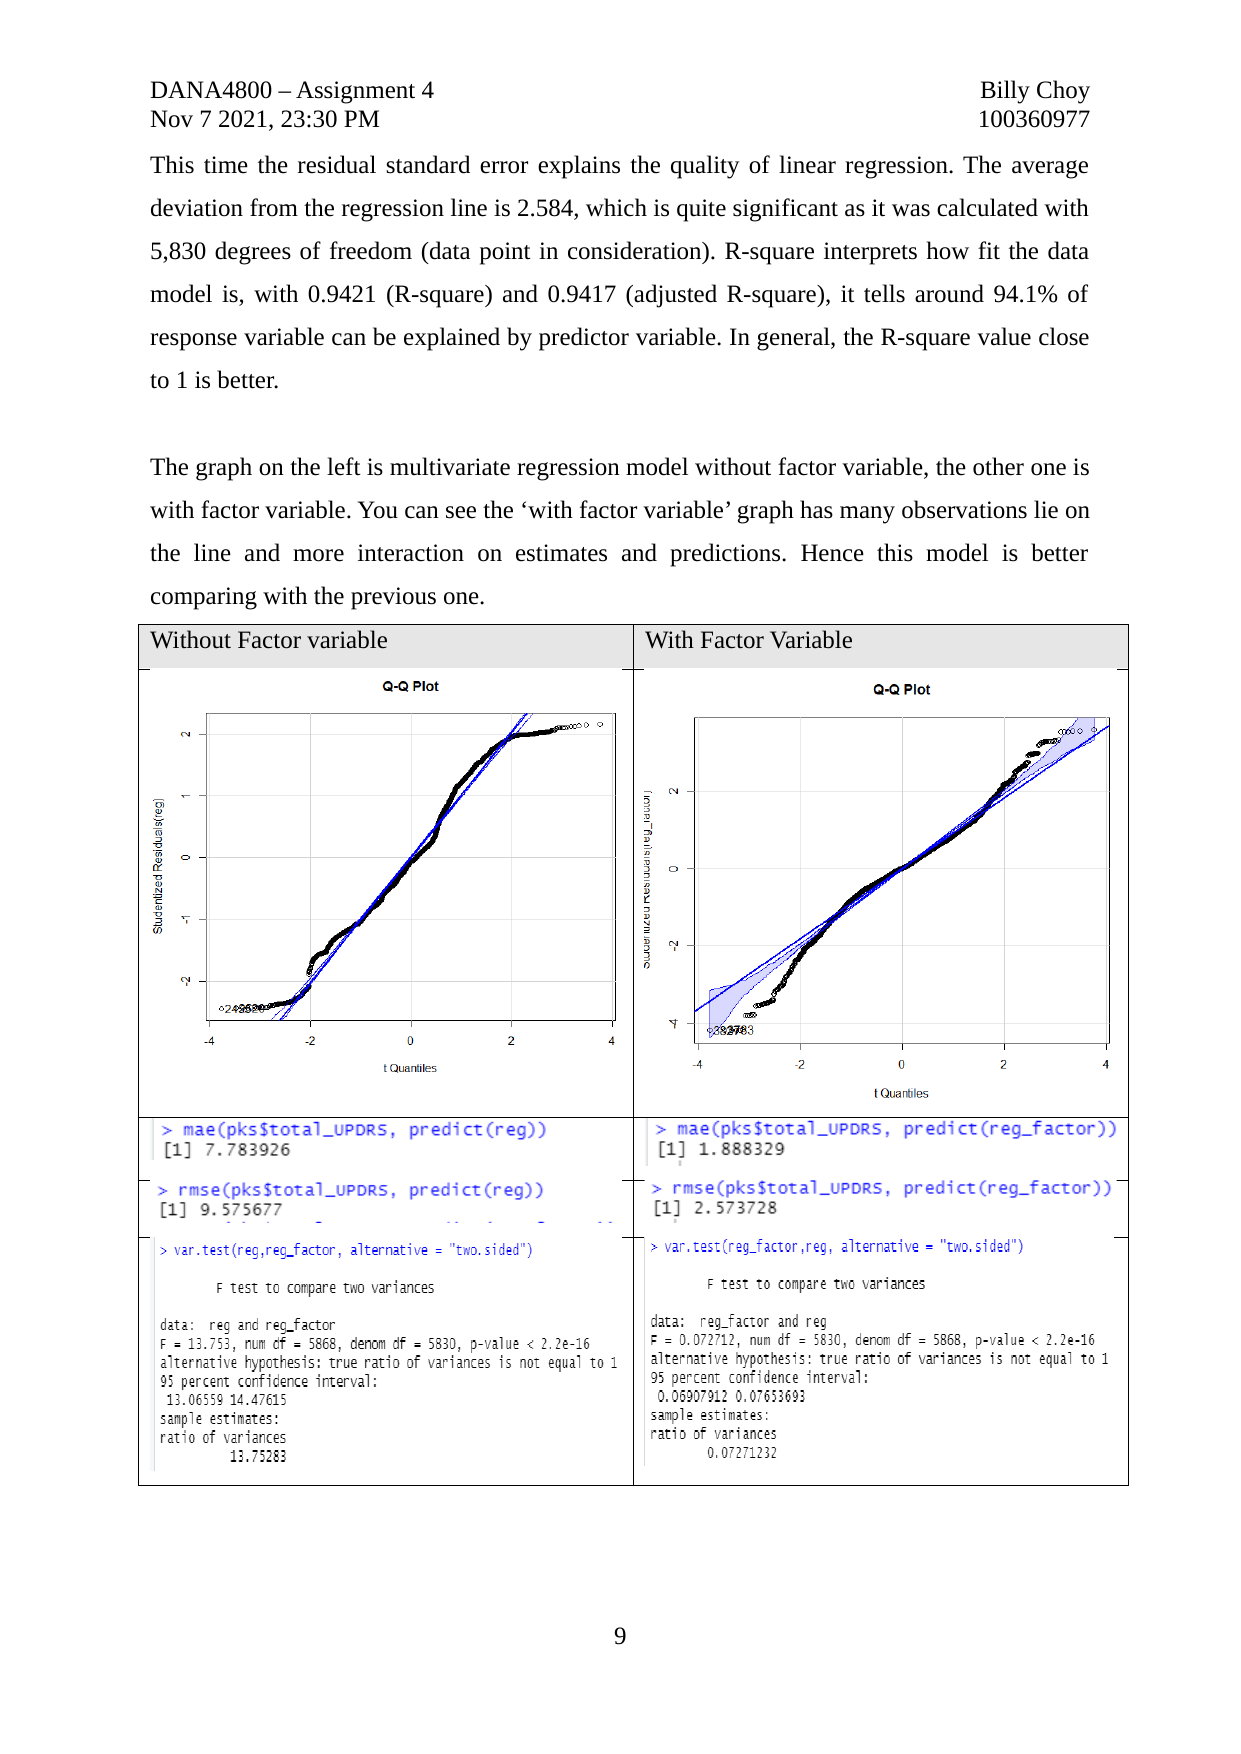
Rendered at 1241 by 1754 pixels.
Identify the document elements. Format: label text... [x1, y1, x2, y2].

picture [644, 1118, 1117, 1166]
table_cell [139, 670, 633, 1117]
table_cell [634, 1181, 1128, 1237]
picture [644, 669, 1117, 1103]
table_cell [139, 1181, 633, 1237]
table_header Without Factor variable [139, 625, 633, 668]
table_cell [139, 1118, 633, 1179]
table_header With Factor Variable [634, 625, 1128, 668]
list This time the residual standard error explains the quality of linear regression. The average deviation from the regression line is 2.584, which is quite significant as it was calculated with 5,830 degrees of freedom (data point in consideration). R-square interprets how fit the data model is, with 0.9421 (R-square) and 0.9417 (adjusted R-square), it tells around 94.1% of response variable can be explained by predictor variable. In general, the R-square value close to 1 is better. [150, 150, 1090, 394]
table_cell [634, 670, 1128, 1117]
table_cell [634, 1118, 1128, 1179]
picture [150, 669, 622, 1076]
picture [644, 1237, 1114, 1466]
list The graph on the left is multivariate regression model without factor variable, the other one is with factor variable. You can see the ‘with factor variable’ graph has many observations lie on the line and more interaction on estimates and predictions. Hence this model is better comparing with the previous one. [150, 452, 1090, 610]
table_cell [139, 1238, 633, 1485]
picture [644, 1180, 1117, 1223]
picture [150, 1237, 622, 1471]
picture [150, 1118, 622, 1160]
table_cell [634, 1238, 1128, 1485]
picture [150, 1180, 622, 1223]
